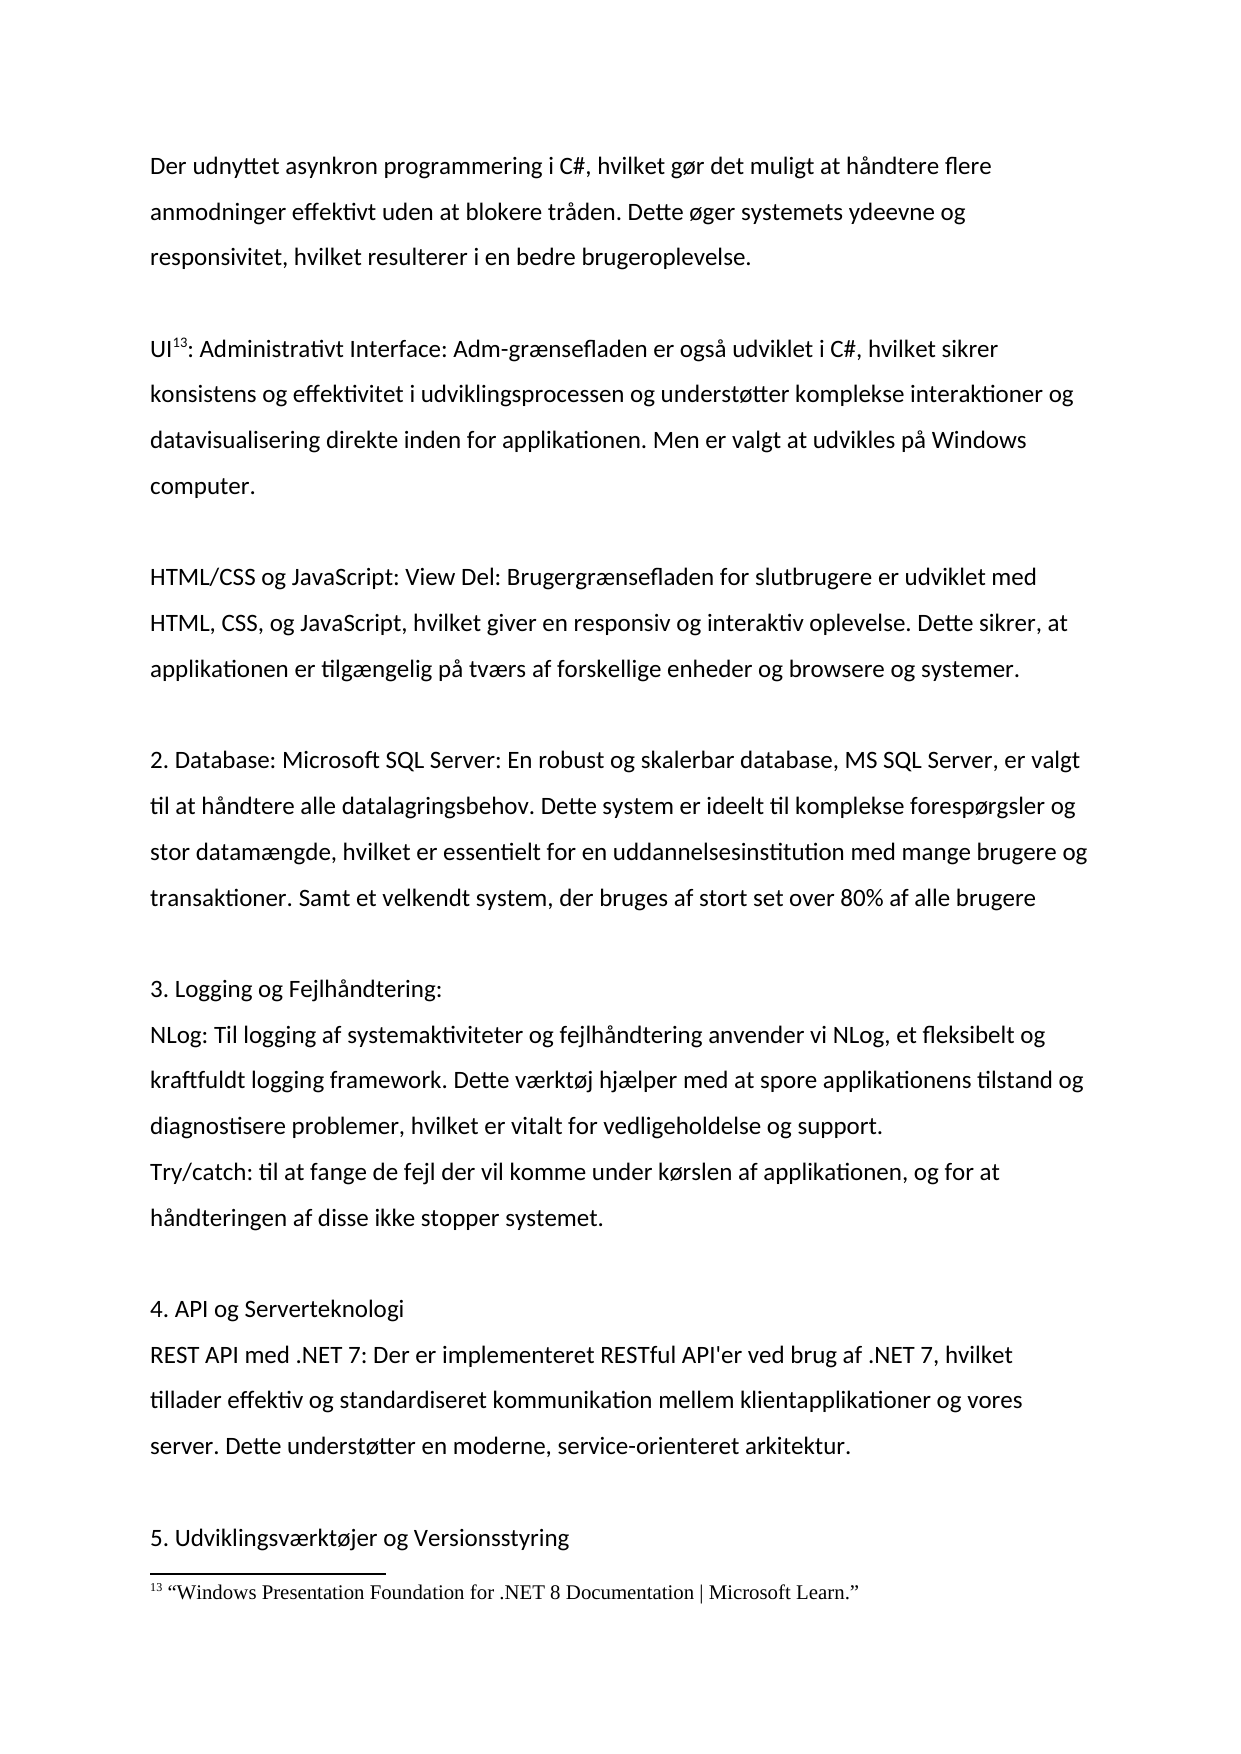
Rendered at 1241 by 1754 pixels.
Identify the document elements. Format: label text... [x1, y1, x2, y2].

text REST API med .NET 7: Der er implementeret RESTful API'er ved brug af .NET 7, hvilket tillader effektiv og standardiseret kommunikation mellem klientapplikationer og vores server. Dette understøtter en moderne, service-orienteret arkitektur. [150, 1339, 1090, 1461]
text HTML/CSS og JavaScript: View Del: Brugergrænsefladen for slutbrugere er udviklet med HTML, CSS, og JavaScript, hvilket giver en responsiv og interaktiv oplevelse. Dette sikrer, at applikationen er tilgængelig på tværs af forskellige enheder og browsere og systemer. [150, 562, 1090, 683]
text Der udnyttet asynkron programmering i C#, hvilket gør det muligt at håndtere flere anmodninger effektivt uden at blokere tråden. Dette øger systemets ydeevne og responsivitet, hvilket resulterer i en bedre brugeroplevelse. [150, 150, 1090, 272]
text Try/catch: til at fange de fejl der vil komme under kørslen af applikationen, og for at håndteringen af disse ikke stopper systemet. [150, 1156, 1090, 1232]
text 5. Udviklingsværktøjer og Versionsstyring [150, 1522, 1090, 1552]
text NLog: Til logging af systemaktiviteter og fejlhåndtering anvender vi NLog, et fleksibelt og kraftfuldt logging framework. Dette værktøj hjælper med at spore applikationens tilstand og diagnostisere problemer, hvilket er vitalt for vedligeholdelse og support. [150, 1019, 1090, 1141]
text 2. Database: Microsoft SQL Server: En robust og skalerbar database, MS SQL Server, er valgt til at håndtere alle datalagringsbehov. Dette system er ideelt til komplekse forespørgsler og stor datamængde, hvilket er essentielt for en uddannelsesinstitution med mange brugere og transaktioner. Samt et velkendt system, der bruges af stort set over 80% af alle brugere [150, 744, 1090, 912]
text UI: Administrativt Interface: Adm-grænsefladen er også udviklet i C#, hvilket sikrer konsistens og effektivitet i udviklingsprocessen og understøtter komplekse interaktioner og datavisualisering direkte inden for applikationen. Men er valgt at udvikles på Windows computer. [150, 333, 1090, 501]
text 4. API og Serverteknologi [150, 1293, 1090, 1324]
text 3. Logging og Fejlhåndtering: [150, 973, 1090, 1004]
